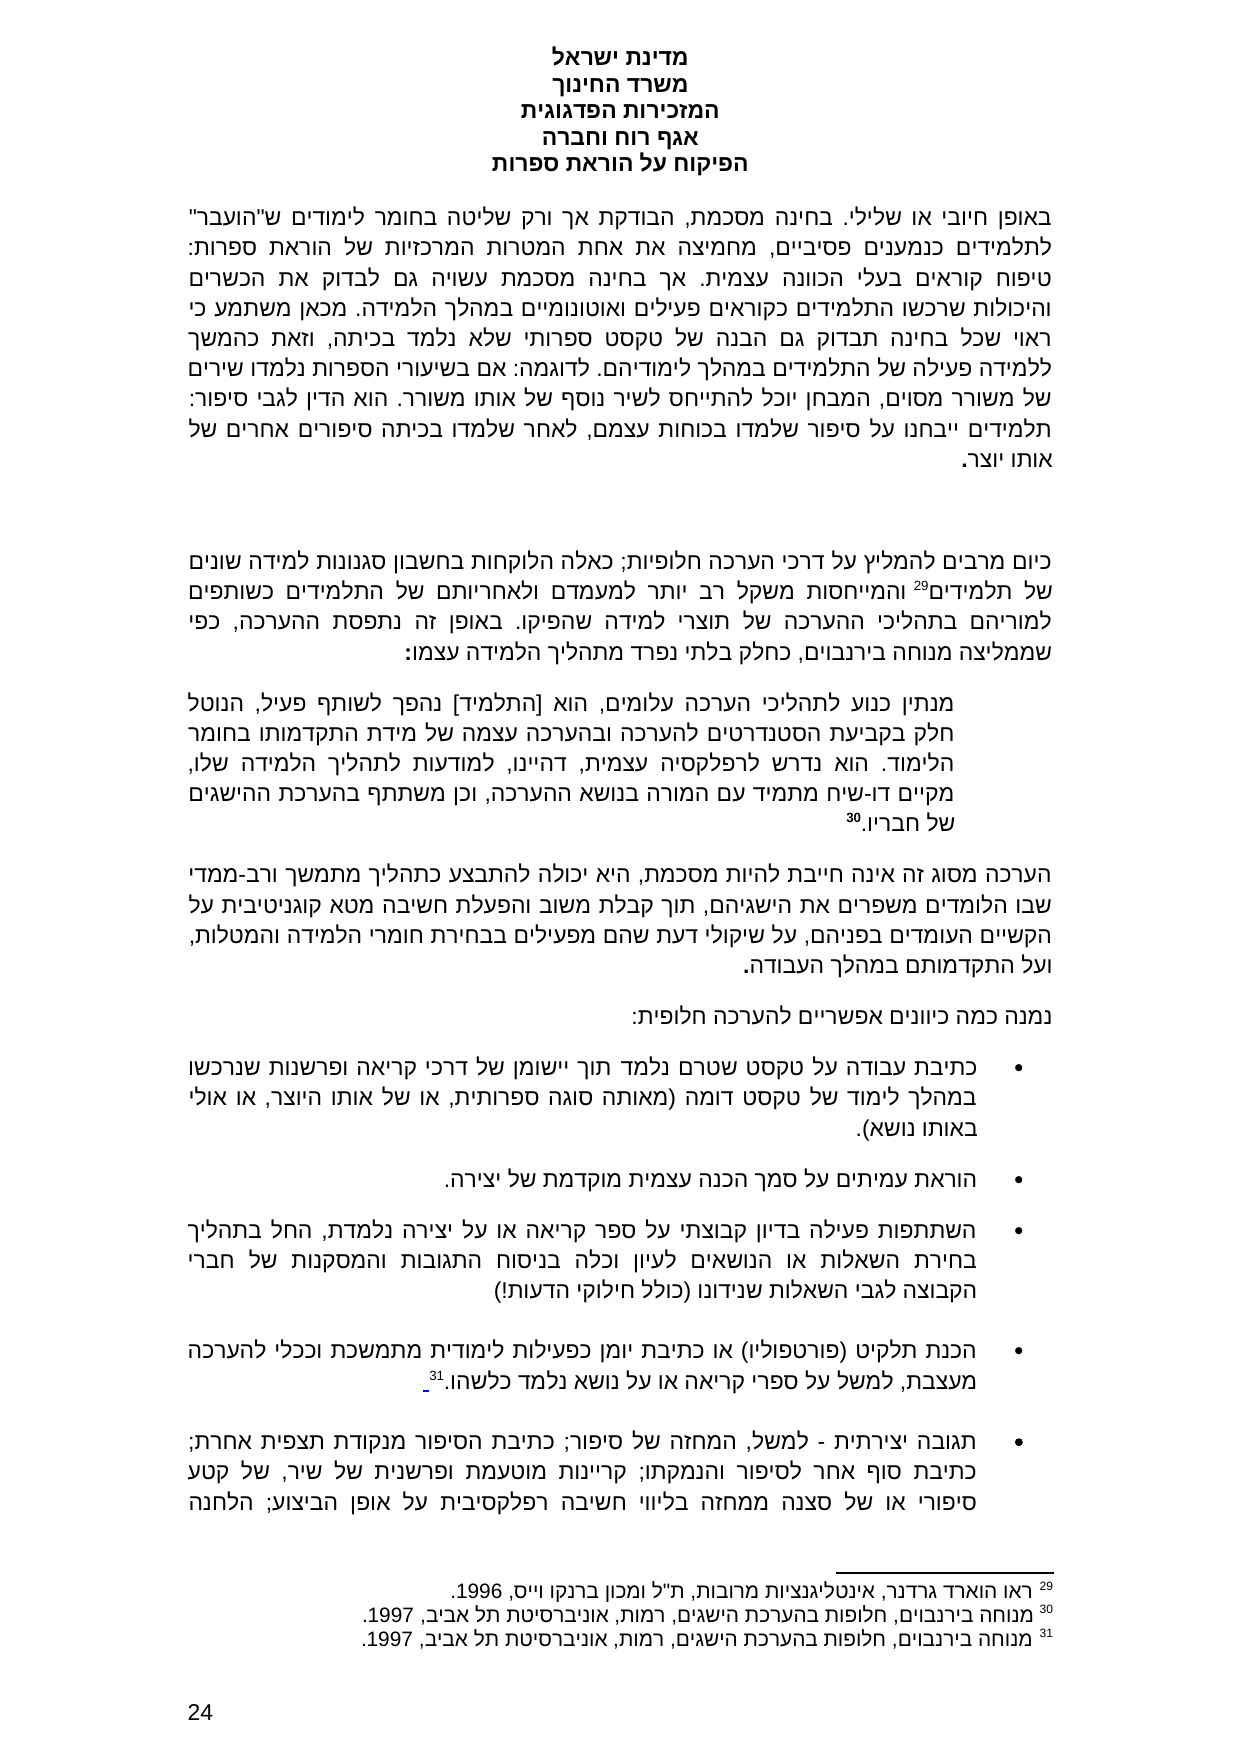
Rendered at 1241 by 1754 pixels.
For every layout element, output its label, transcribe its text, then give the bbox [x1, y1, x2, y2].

text נמנה כמה כיוונים אפשריים להערכה חלופית: [187, 1003, 1053, 1029]
list הכנת תלקיט (פורטפוליו) או כתיבת יומן כפעילות לימודית מתמשכת וככלי להערכה מעצבת, למשל על ספרי קריאה או על נושא נלמד כלשהו.‎ [187, 1337, 1015, 1394]
list השתתפות פעילה בדיון קבוצתי על ספר קריאה או על יצירה נלמדת, החל בתהליך בחירת השאלות או הנושאים לעיון וכלה בניסוח התגובות והמסקנות של חברי הקבוצה לגבי השאלות שנידונו (כולל חילוקי הדעות!) [187, 1217, 1015, 1303]
text כיום מרבים להמליץ על דרכי הערכה חלופיות; כאלה הלוקחות בחשבון סגנונות למידה שונים של תלמידים והמייחסות משקל רב יותר למעמדם ולאחריותם של התלמידים כשותפים למוריהם בתהליכי ההערכה של תוצרי למידה שהפיקו. באופן זה נתפסת ההערכה, כפי שממליצה מנוחה בירנבוים, כחלק בלתי נפרד מתהליך הלמידה עצמו: [187, 548, 1053, 665]
list הוראת עמיתים על סמך הכנה עצמית מוקדמת של יצירה. [187, 1166, 1015, 1192]
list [187, 1428, 1015, 1515]
text מנתין כנוע לתהליכי הערכה עלומים, הוא [התלמיד] נהפך לשותף פעיל, הנוטל חלק בקביעת הסטנדרטים להערכה ובהערכה עצמה של מידת התקדמותו בחומר הלימוד. הוא נדרש לרפלקסיה עצמית, דהיינו, למודעות לתהליך הלמידה שלו, מקיים דו-שיח מתמיד עם המורה בנושא ההערכה, וכן משתתף בהערכת ההישגים של חבריו. [187, 689, 955, 837]
text הערכה מסוג זה אינה חייבת להיות מסכמת, היא יכולה להתבצע כתהליך מתמשך ורב-ממדי שבו הלומדים משפרים את הישגיהם, תוך קבלת משוב והפעלת חשיבה מטא קוגניטיבית על הקשיים העומדים בפניהם, על שיקולי דעת שהם מפעילים בבחירת חומרי הלמידה והמטלות, ועל התקדמותם במהלך העבודה. [187, 861, 1053, 978]
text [187, 204, 1053, 472]
list כתיבת עבודה על טקסט שטרם נלמד‎ תוך יישומן של דרכי קריאה ופרשנות שנרכשו במהלך לימוד של טקסט דומה (מאותה סוגה ספרותית, או של אותו היוצר, או אולי באותו נושא). [187, 1054, 1015, 1141]
